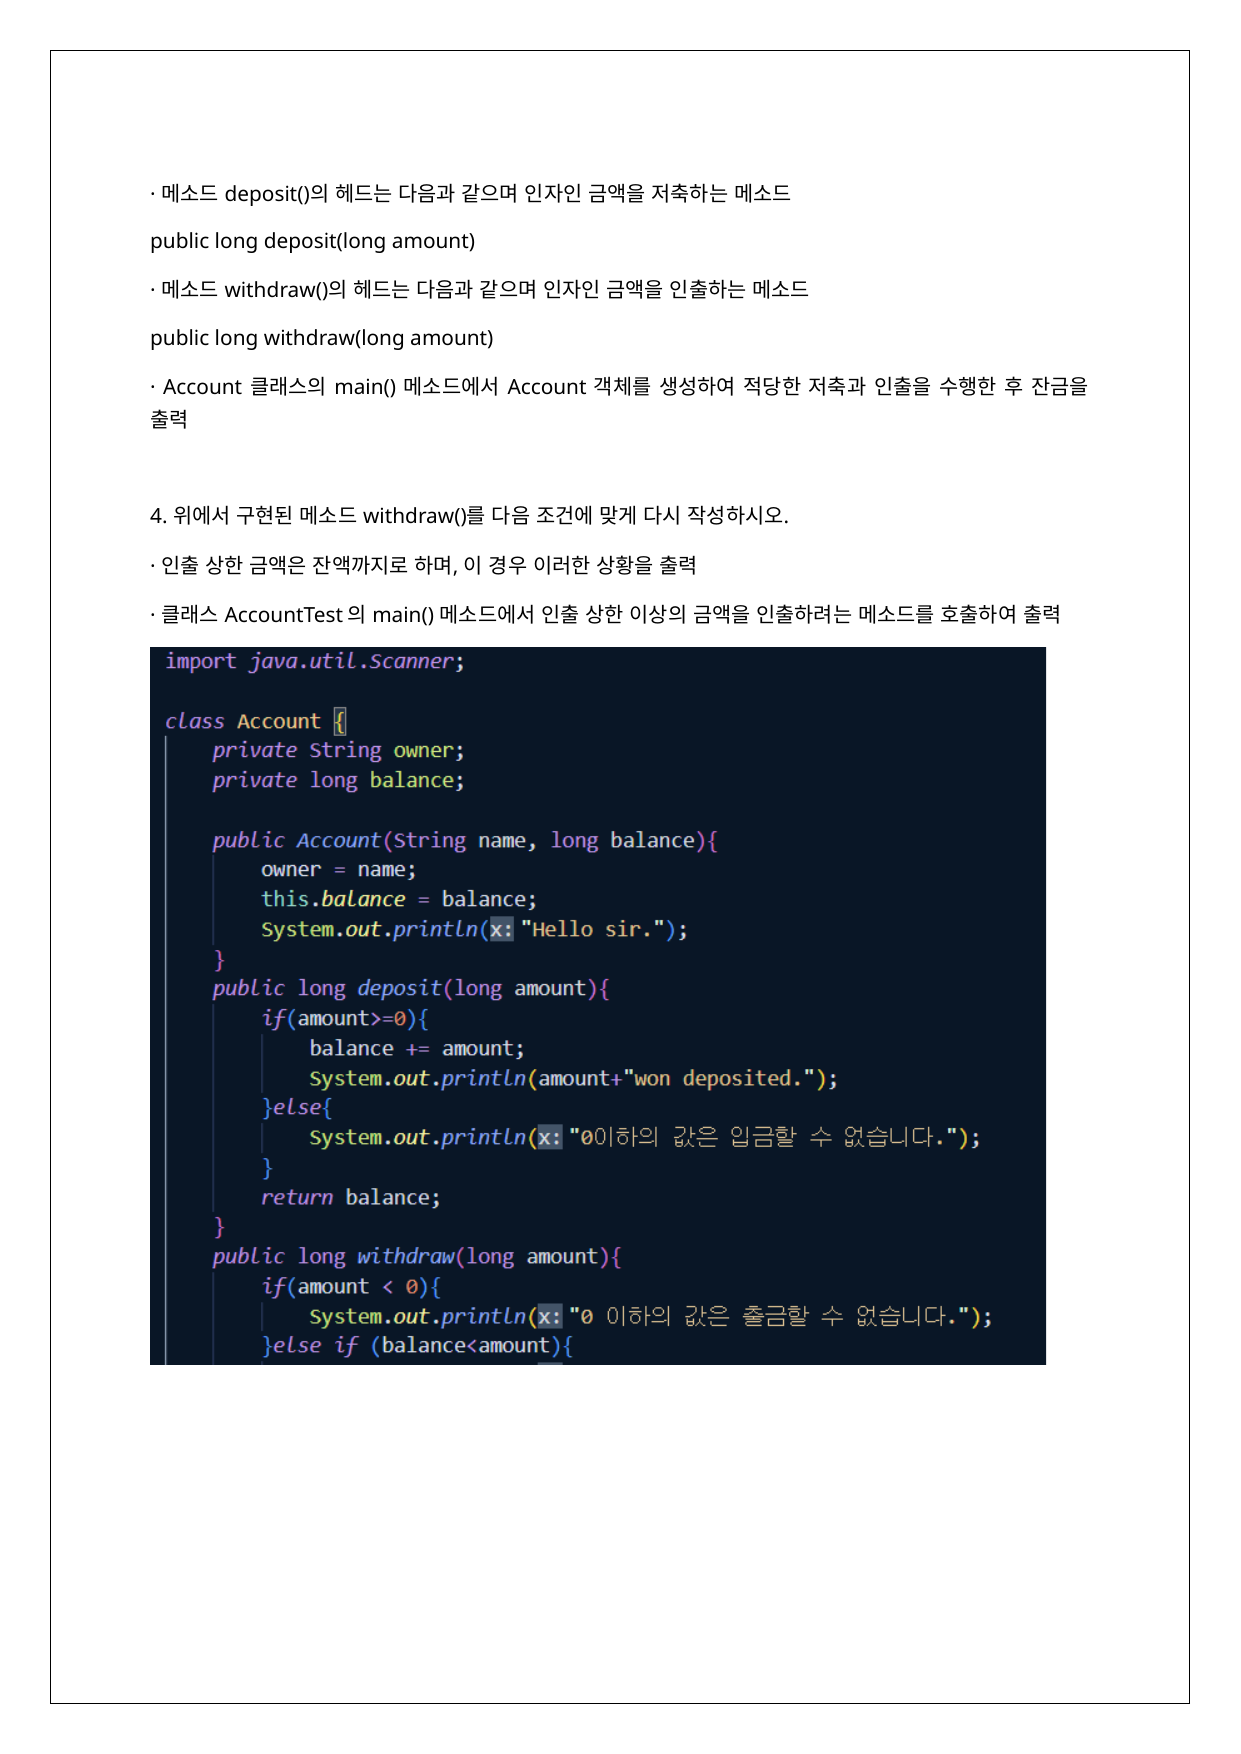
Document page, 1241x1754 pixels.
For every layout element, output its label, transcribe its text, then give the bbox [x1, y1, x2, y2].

picture [150, 647, 1047, 1365]
text · 클래스 AccountTest의 main() 메소드에서 인출 상한 이상의 금액을 인출하려는 메소드를 호출하여 출력 [150, 598, 1090, 629]
text public long deposit(long amount) [150, 226, 1090, 255]
text · 메소드 withdraw()의 헤드는 다음과 같으며 인자인 금액을 인출하는 메소드 [150, 274, 1090, 304]
text · 메소드 deposit()의 헤드는 다음과 같으며 인자인 금액을 저축하는 메소드 [150, 177, 1090, 207]
text 4. 위에서 구현된 메소드 withdraw()를 다음 조건에 맞게 다시 작성하시오. [150, 500, 1090, 530]
text · 인출 상한 금액은 잔액까지로 하며, 이 경우 이러한 상황을 출력 [150, 549, 1090, 579]
text · Account 클래스의 main() 메소드에서 Account 객체를 생성하여 적당한 저축과 인출을 수행한 후 잔금을 출력 [150, 370, 1090, 433]
text public long withdraw(long amount) [150, 323, 1090, 352]
